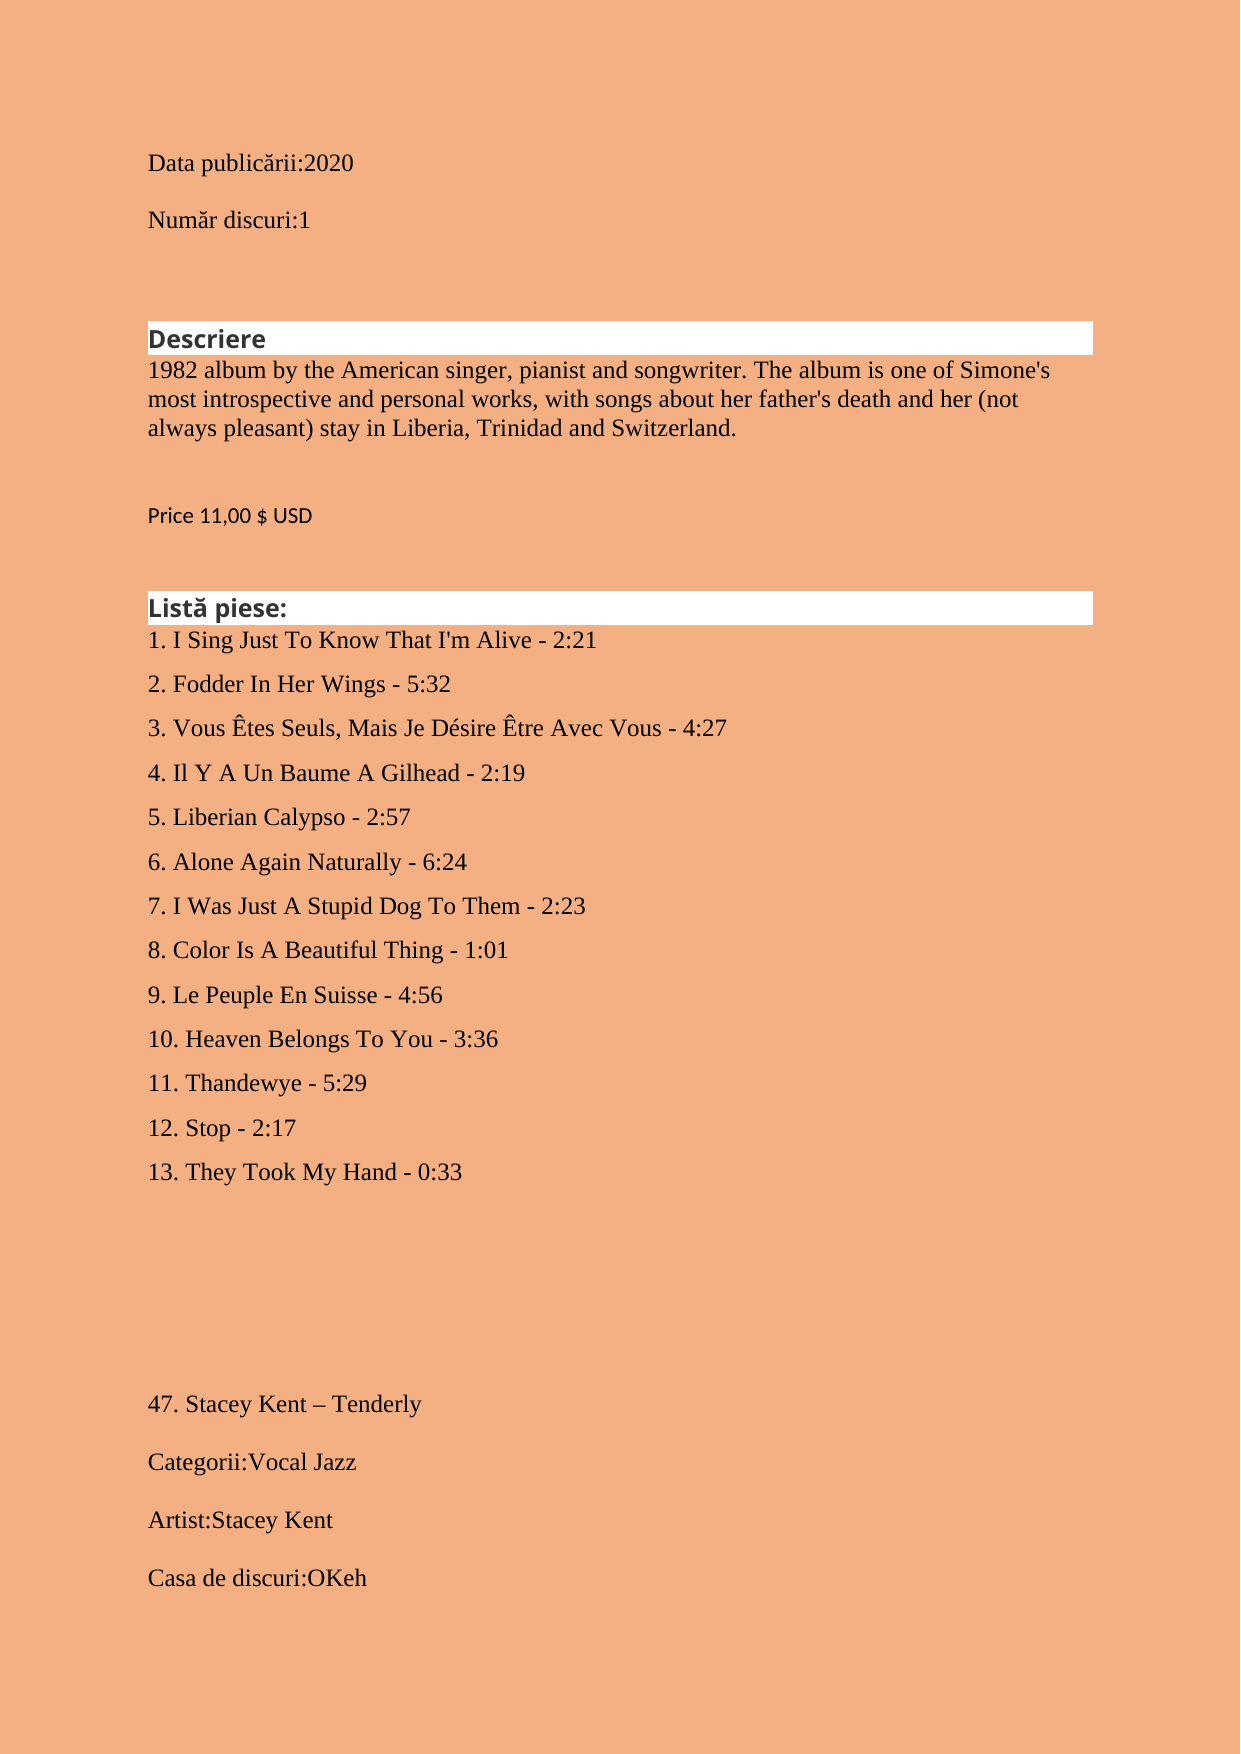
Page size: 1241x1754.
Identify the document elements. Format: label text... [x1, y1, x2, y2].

text Număr discuri:1 [148, 206, 1093, 234]
text Data publicării:2020 [148, 148, 1093, 176]
text 10. Heaven Belongs To You - 3:36 [148, 1024, 1093, 1053]
text 7. I Was Just A Stupid Dog To Them - 2:23 [148, 891, 1093, 920]
text 8. Color Is A Beautiful Thing - 1:01 [148, 935, 1093, 964]
text 1. I Sing Just To Know That I'm Alive - 2:21 [148, 625, 1093, 653]
text 4. Il Y A Un Baume A Gilhead - 2:19 [148, 758, 1093, 787]
text 12. Stop - 2:17 [148, 1113, 1093, 1142]
text Descriere [148, 321, 1093, 355]
text Price 11,00 $ USD [148, 502, 1093, 530]
text 3. Vous Êtes Seuls, Mais Je Désire Être Avec Vous - 4:27 [148, 713, 1093, 742]
text 47. Stacey Kent – Tenderly [148, 1389, 1093, 1418]
text 9. Le Peuple En Suisse - 4:56 [148, 980, 1093, 1008]
text 1982 album by the American singer, pianist and songwriter. The album is one of Simone's most introspective and personal works, with songs about her father's death and her (not always pleasant) stay in Liberia, Trinidad and Switzerland. [148, 355, 1093, 442]
text Listă piese: [148, 591, 1093, 625]
text Casa de discuri:OKeh [148, 1563, 1093, 1591]
text 11. Thandewye - 5:29 [148, 1068, 1093, 1097]
text 5. Liberian Calypso - 2:57 [148, 802, 1093, 831]
text 2. Fodder In Her Wings - 5:32 [148, 669, 1093, 698]
text Artist:Stacey Kent [148, 1505, 1093, 1533]
text Categorii:Vocal Jazz [148, 1447, 1093, 1476]
text 13. They Took My Hand - 0:33 [148, 1157, 1093, 1186]
text 6. Alone Again Naturally - 6:24 [148, 847, 1093, 875]
